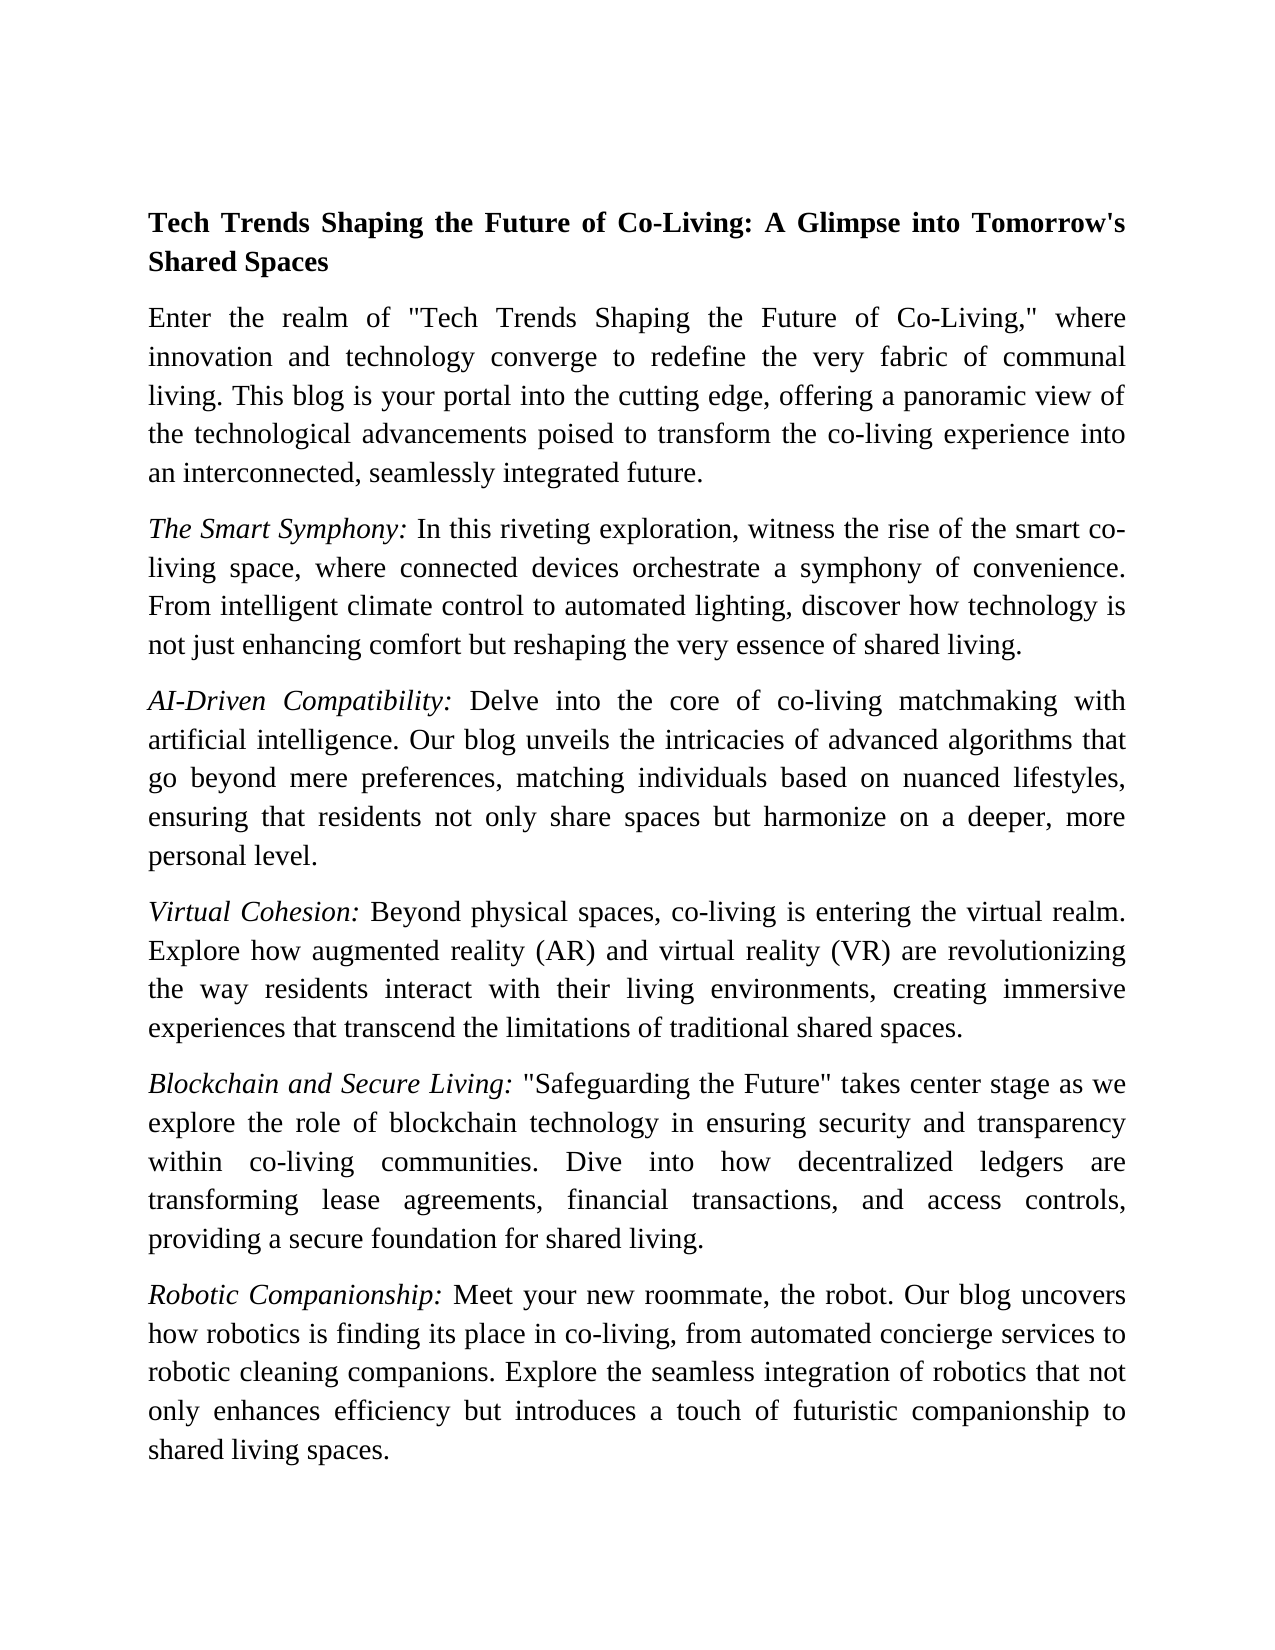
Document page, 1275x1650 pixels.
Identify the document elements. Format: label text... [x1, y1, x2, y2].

text Enter the realm of "Tech Trends Shaping the Future of Co-Living," where innovation and technology converge to redefine the very fabric of communal living. This blog is your portal into the cutting edge, offering a panoramic view of the technological advancements poised to transform the co-living experience into an interconnected, seamlessly integrated future. [148, 300, 1127, 489]
text AI-Driven Compatibility: Delve into the core of co-living matchmaking with artificial intelligence. Our blog unveils the intricacies of advanced algorithms that go beyond mere preferences, matching individuals based on nuanced lifestyles, ensuring that residents not only share spaces but harmonize on a deeper, more personal level. [148, 683, 1127, 872]
text Virtual Cohesion: Beyond physical spaces, co-living is entering the virtual realm. Explore how augmented reality (AR) and virtual reality (VR) are revolutionizing the way residents interact with their living environments, creating immersive experiences that transcend the limitations of traditional shared spaces. [148, 894, 1127, 1044]
text The Smart Symphony: In this riveting exploration, witness the rise of the smart co-living space, where connected devices orchestrate a symphony of convenience. From intelligent climate control to automated lighting, discover how technology is not just enhancing comfort but reshaping the very essence of shared living. [148, 511, 1127, 661]
text Blockchain and Secure Living: "Safeguarding the Future" takes center stage as we explore the role of blockchain technology in ensuring security and transparency within co-living communities. Dive into how decentralized ledgers are transforming lease agreements, financial transactions, and access controls, providing a secure foundation for shared living. [148, 1066, 1127, 1255]
text Tech Trends Shaping the Future of Co-Living: A Glimpse into Tomorrow's Shared Spaces [148, 206, 1127, 278]
text Robotic Companionship: Meet your new roommate, the robot. Our blog uncovers how robotics is finding its place in co-living, from automated concierge services to robotic cleaning companions. Explore the seamless integration of robotics that not only enhances efficiency but introduces a touch of futuristic companionship to shared living spaces. [148, 1277, 1127, 1466]
